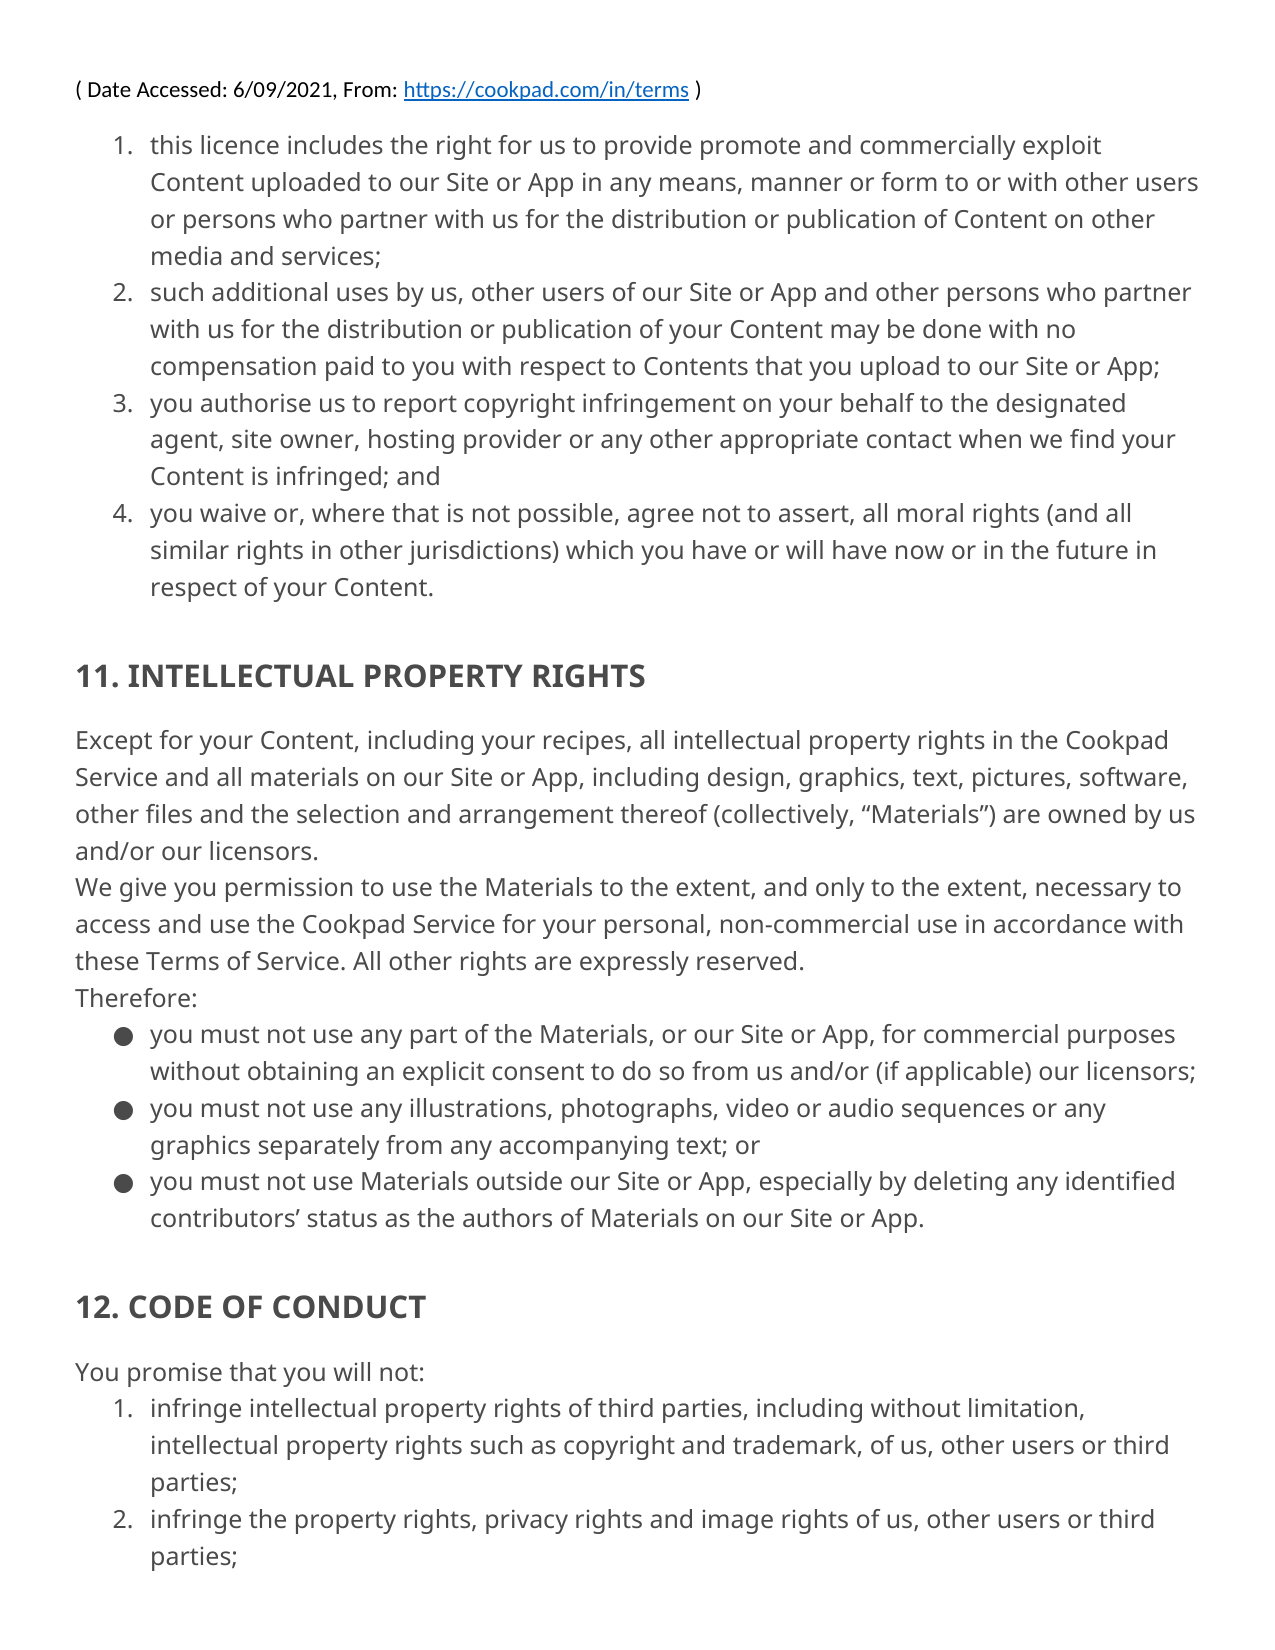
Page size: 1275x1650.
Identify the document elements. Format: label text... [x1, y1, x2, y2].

list you authorise us to report copyright infringement on your behalf to the designated agent, site owner, hosting provider or any other appropriate contact when we find your Content is infringed; and [112, 385, 1200, 493]
list you waive or, where that is not possible, agree not to assert, all moral rights (and all similar rights in other jurisdictions) which you have or will have now or in the future in respect of your Content. [112, 496, 1200, 603]
list you must not use any illustrations, photographs, video or audio sequences or any graphics separately from any accompanying text; or [112, 1091, 1200, 1161]
list this licence includes the right for us to provide promote and commercially exploit Content uploaded to our Site or App in any means, manner or form to or with other users or persons who partner with us for the distribution or publication of Content on other media and services; [112, 128, 1200, 272]
text You promise that you will not: [75, 1354, 1200, 1388]
text We give you permission to use the Materials to the extent, and only to the extent, necessary to access and use the Cookpad Service for your personal, non-commercial use in accordance with these Terms of Service. All other rights are expressly reserved. [75, 870, 1200, 977]
list such additional uses by us, other users of our Site or App and other persons who partner with us for the distribution or publication of your Content may be done with no compensation paid to you with respect to Contents that you upload to our Site or App; [112, 275, 1200, 383]
text Except for your Content, including your recipes, all intellectual property rights in the Cookpad Service and all materials on our Site or App, including design, graphics, text, pictures, software, other files and the selection and arrangement thereof (collectively, “Materials”) are owned by us and/or our licensors. [75, 723, 1200, 867]
list you must not use any part of the Materials, or our Site or App, for commercial purposes without obtaining an explicit consent to do so from us and/or (if applicable) our licensors; [112, 1017, 1200, 1088]
list infringe intellectual property rights of third parties, including without limitation, intellectual property rights such as copyright and trademark, of us, other users or third parties; [112, 1391, 1200, 1499]
subtitle 12. CODE OF CONDUCT [75, 1286, 1200, 1328]
list you must not use Materials outside our Site or App, especially by deleting any identified contributors’ status as the authors of Materials on our Site or App. [112, 1164, 1200, 1235]
text Therefore: [75, 980, 1200, 1014]
subtitle 11. INTELLECTUAL PROPERTY RIGHTS [75, 654, 1200, 697]
list infringe the property rights, privacy rights and image rights of us, other users or third parties; [112, 1501, 1200, 1572]
